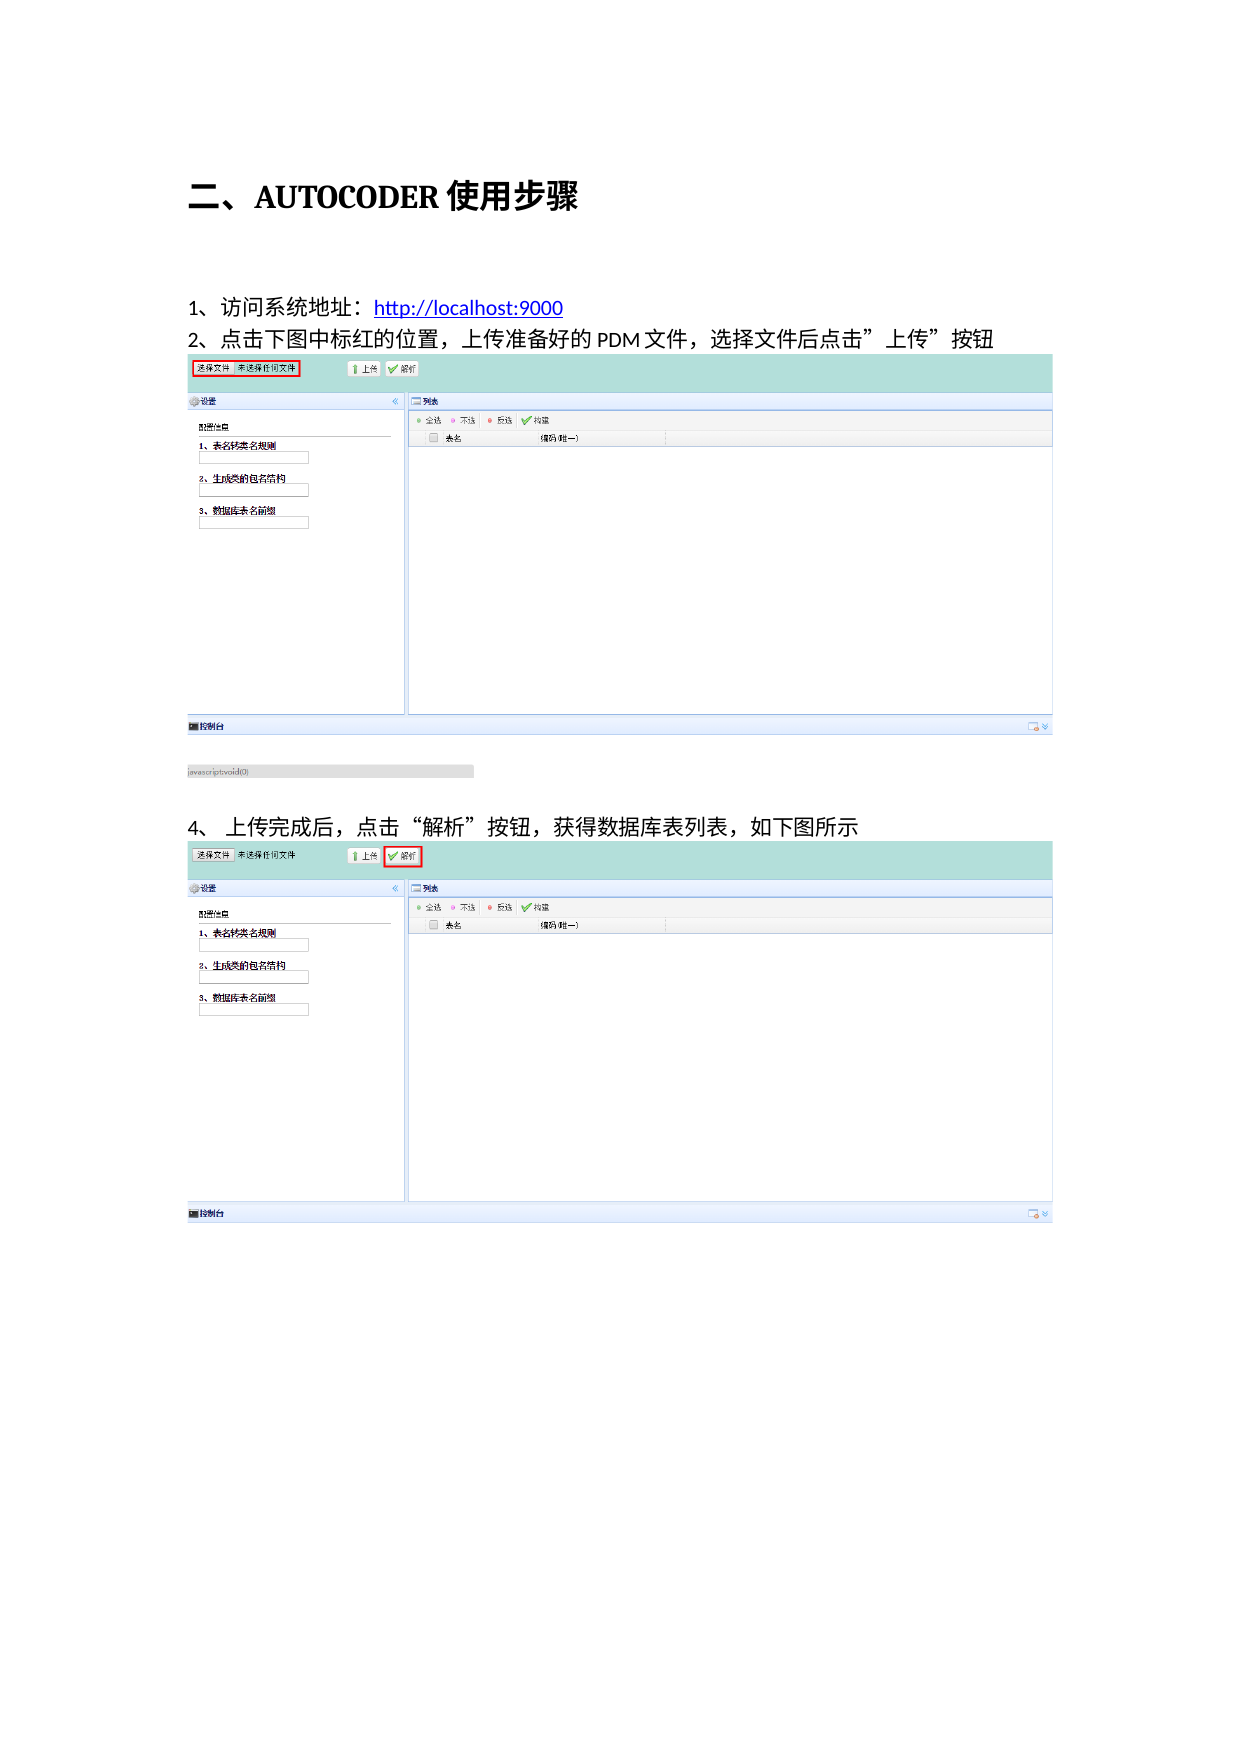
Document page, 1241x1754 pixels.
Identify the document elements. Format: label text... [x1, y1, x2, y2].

picture [187, 841, 1053, 1264]
text 1、访问系统地址：http://localhost:9000 [187, 289, 1053, 322]
text 2、点击下图中标红的位置，上传准备好的PDM文件，选择文件后点击”上传”按钮 [187, 322, 1053, 354]
list 上传完成后，点击“解析”按钮，获得数据库表列表，如下图所示 [187, 809, 1053, 841]
picture [187, 354, 1053, 778]
subtitle 二、AUTOCODER使用步骤 [187, 162, 1053, 227]
